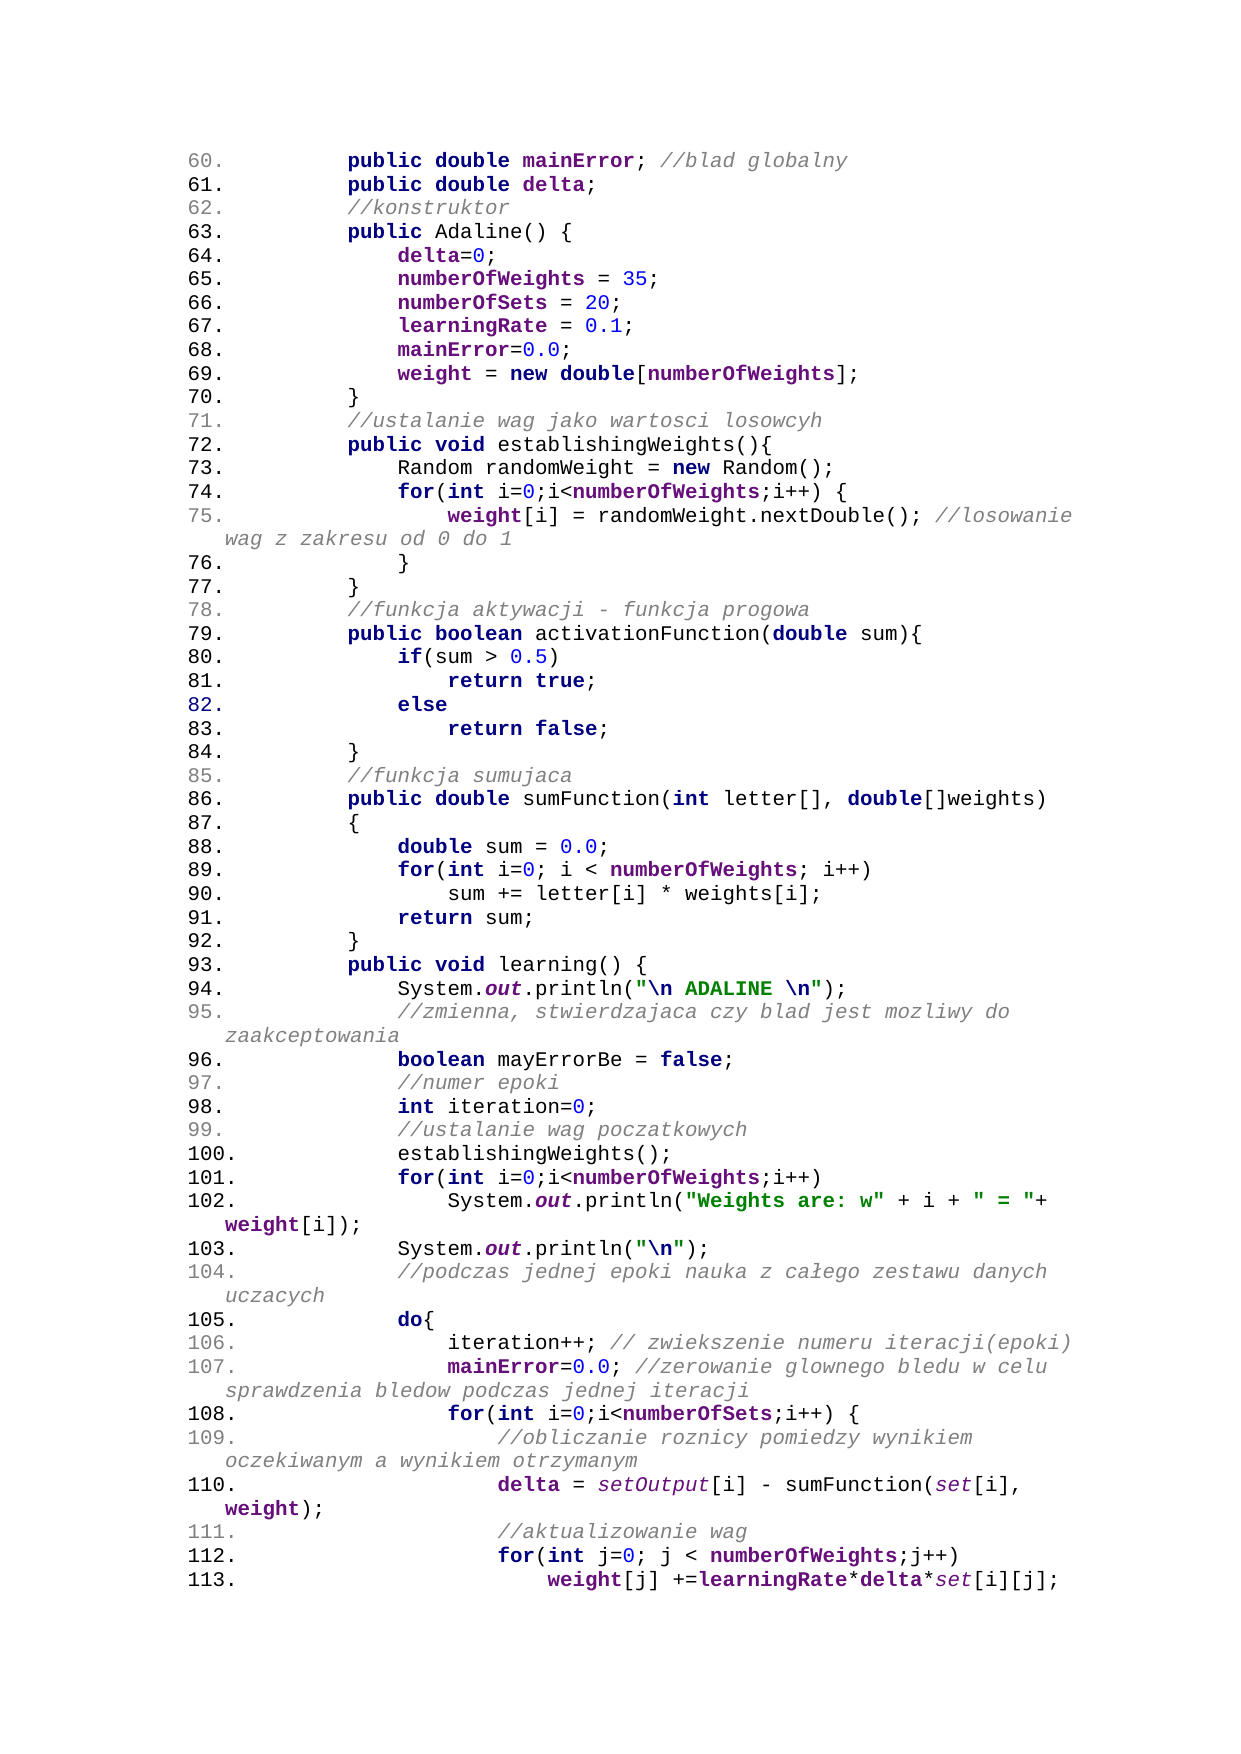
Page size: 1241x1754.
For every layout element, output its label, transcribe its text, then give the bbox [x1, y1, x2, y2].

list //ustalanie wag poczatkowych [187, 1119, 1090, 1143]
list weight[i] = randomWeight.nextDouble(); //losowanie wag z zakresu od 0 do 1 [187, 505, 1090, 552]
list return sum; [187, 907, 1090, 930]
list //podczas jednej epoki nauka z całego zestawu danych uczacych [187, 1261, 1090, 1309]
list for(int i=0;i<numberOfWeights;i++) { [187, 481, 1090, 505]
list System.out.println("\n"); [187, 1238, 1090, 1261]
list //konstruktor [187, 197, 1090, 221]
list numberOfWeights = 35; [187, 268, 1090, 292]
list numberOfSets = 20; [187, 292, 1090, 316]
list int iteration=0; [187, 1096, 1090, 1119]
list //zmienna, stwierdzajaca czy blad jest mozliwy do zaakceptowania [187, 1001, 1090, 1048]
list } [187, 741, 1090, 765]
list mainError=0.0; //zerowanie glownego bledu w celu sprawdzenia bledow podczas jednej iteracji [187, 1356, 1090, 1403]
list { [187, 812, 1090, 836]
list } [187, 930, 1090, 954]
list weight[j] +=learningRate*delta*set[i][j]; [187, 1569, 1090, 1592]
list public void learning() { [187, 954, 1090, 978]
list learningRate = 0.1; [187, 316, 1090, 339]
list if(sum > 0.5) [187, 647, 1090, 670]
list public boolean activationFunction(double sum){ [187, 623, 1090, 647]
list System.out.println("\n ADALINE \n"); [187, 978, 1090, 1001]
list return true; [187, 670, 1090, 694]
list for(int i=0; i < numberOfWeights; i++) [187, 859, 1090, 883]
list establishingWeights(); [187, 1143, 1090, 1167]
list sum += letter[i] * weights[i]; [187, 883, 1090, 907]
list delta=0; [187, 244, 1090, 268]
list delta = setOutput[i] - sumFunction(set[i], weight); [187, 1474, 1090, 1521]
list } [187, 552, 1090, 576]
list Random randomWeight = new Random(); [187, 457, 1090, 481]
list double sum = 0.0; [187, 836, 1090, 859]
list //funkcja aktywacji - funkcja progowa [187, 599, 1090, 623]
list boolean mayErrorBe = false; [187, 1048, 1090, 1072]
list } [187, 386, 1090, 410]
list System.out.println("Weights are: w" + i + " = "+ weight[i]); [187, 1190, 1090, 1238]
list //funkcja sumujaca [187, 765, 1090, 788]
list iteration++; // zwiekszenie numeru iteracji(epoki) [187, 1332, 1090, 1356]
list for(int j=0; j < numberOfWeights;j++) [187, 1545, 1090, 1569]
list //aktualizowanie wag [187, 1521, 1090, 1545]
list public void establishingWeights(){ [187, 434, 1090, 457]
list for(int i=0;i<numberOfWeights;i++) [187, 1167, 1090, 1190]
list for(int i=0;i<numberOfSets;i++) { [187, 1403, 1090, 1427]
list //numer epoki [187, 1072, 1090, 1096]
list else [187, 694, 1090, 717]
list do{ [187, 1309, 1090, 1332]
list public double mainError; //blad globalny [187, 150, 1090, 174]
list //obliczanie roznicy pomiedzy wynikiem oczekiwanym a wynikiem otrzymanym [187, 1427, 1090, 1474]
list //ustalanie wag jako wartosci losowcyh [187, 410, 1090, 434]
list weight = new double[numberOfWeights]; [187, 363, 1090, 386]
list public Adaline() { [187, 221, 1090, 244]
list return false; [187, 717, 1090, 741]
list mainError=0.0; [187, 339, 1090, 363]
list public double sumFunction(int letter[], double[]weights) [187, 788, 1090, 812]
list } [187, 576, 1090, 599]
list public double delta; [187, 174, 1090, 197]
